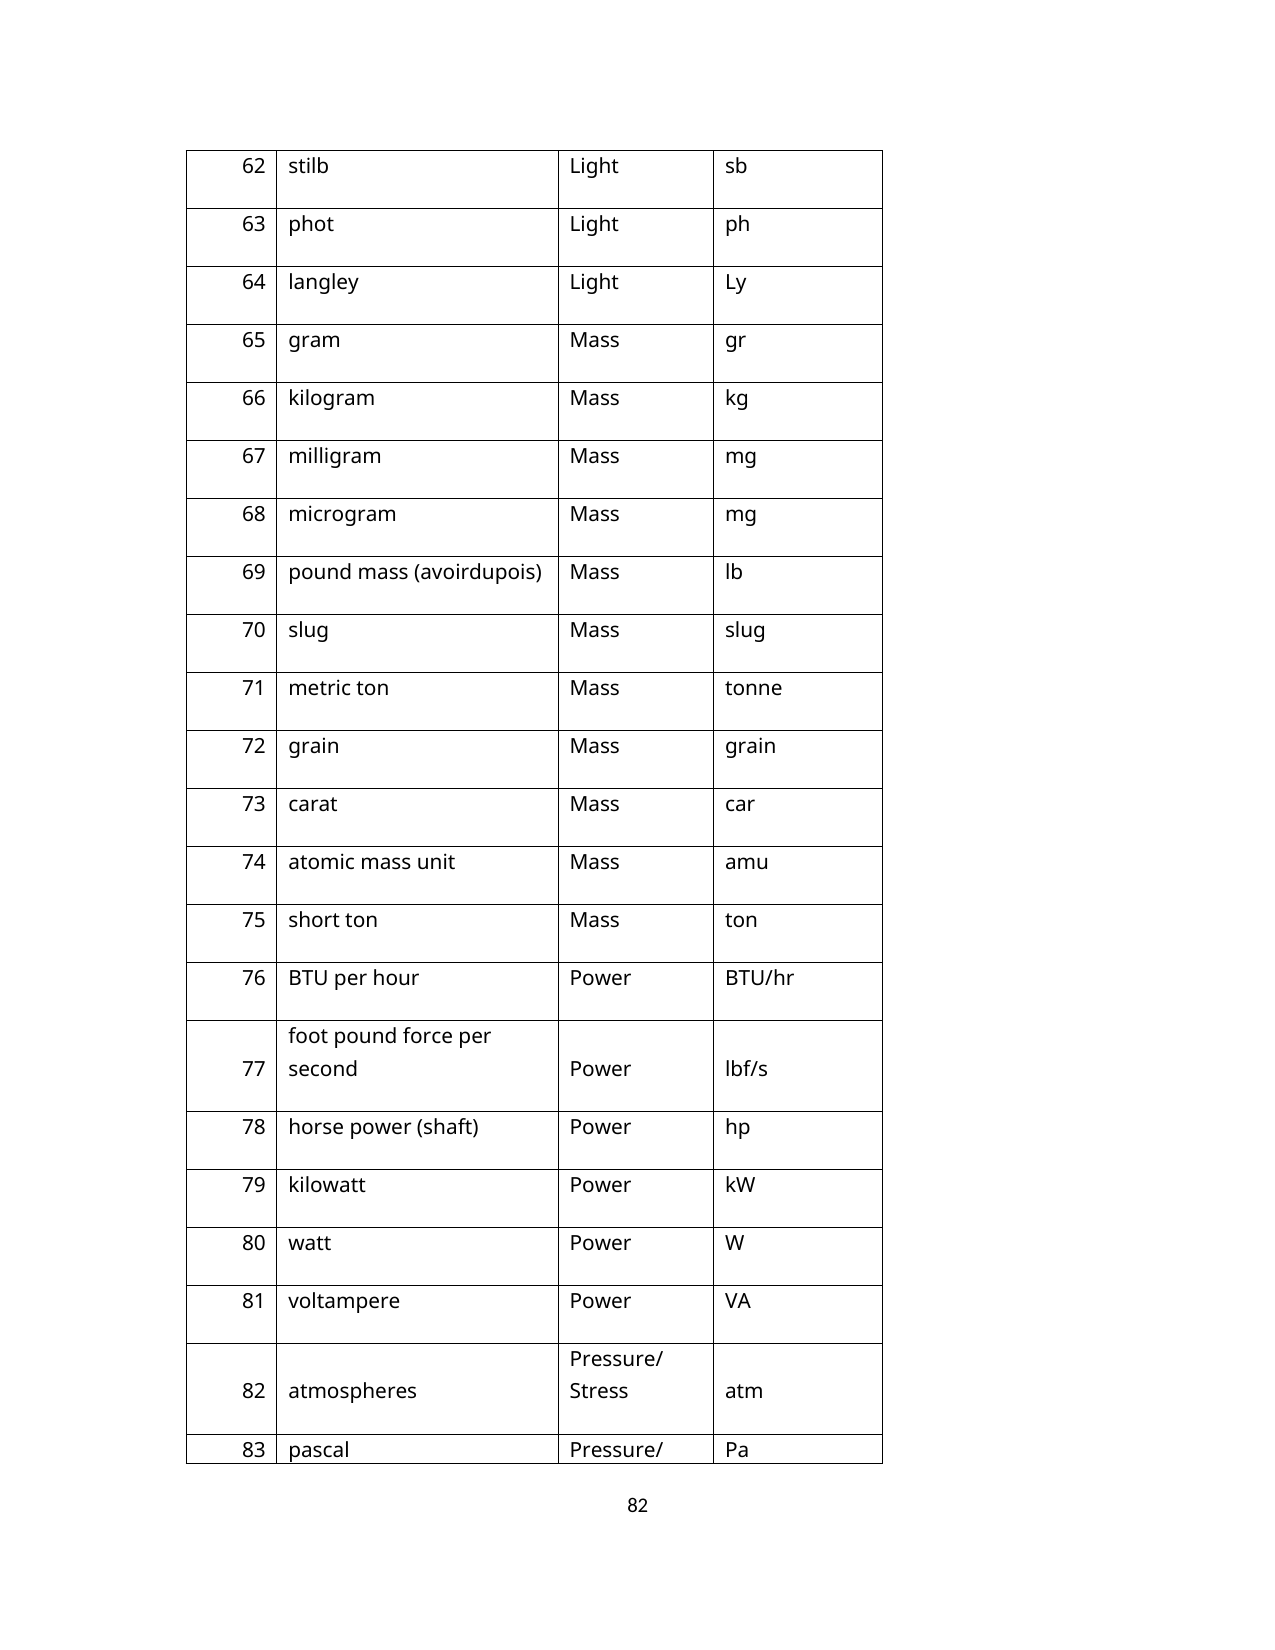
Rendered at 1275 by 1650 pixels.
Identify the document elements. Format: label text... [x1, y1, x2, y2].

table_cell short ton [277, 905, 558, 962]
table_cell Mass [559, 499, 713, 556]
table_cell amu [714, 847, 882, 904]
table_cell microgram [277, 499, 558, 556]
table_cell voltampere [277, 1286, 558, 1343]
table_cell 73 [187, 789, 276, 846]
table_cell ton [714, 905, 882, 962]
table_cell phot [277, 209, 558, 266]
table_cell gr [714, 325, 882, 382]
table_cell Mass [559, 905, 713, 962]
table_cell atmospheres [277, 1344, 558, 1434]
table_cell 76 [187, 963, 276, 1020]
table_cell sb [714, 151, 882, 208]
table_cell 71 [187, 673, 276, 730]
table_cell Ly [714, 267, 882, 324]
table_cell horse power (shaft) [277, 1112, 558, 1169]
table_cell 63 [187, 209, 276, 266]
table_cell Mass [559, 731, 713, 788]
table_cell foot pound force per second [277, 1021, 558, 1111]
table_cell BTU per hour [277, 963, 558, 1020]
table_cell BTU/hr [714, 963, 882, 1020]
table_cell Pressure/Stress [559, 1435, 713, 1463]
table_cell slug [714, 615, 882, 672]
table_cell Mass [559, 673, 713, 730]
table_cell pound mass (avoirdupois) [277, 557, 558, 614]
table_cell VA [714, 1286, 882, 1343]
table_cell 83 [187, 1435, 276, 1463]
table_cell lbf/s [714, 1021, 882, 1111]
table_cell W [714, 1228, 882, 1285]
table_cell 70 [187, 615, 276, 672]
table_cell atomic mass unit [277, 847, 558, 904]
table_cell Mass [559, 615, 713, 672]
table_cell 72 [187, 731, 276, 788]
table_cell Mass [559, 557, 713, 614]
table_cell 80 [187, 1228, 276, 1285]
table_cell 68 [187, 499, 276, 556]
table_cell Mass [559, 383, 713, 440]
table_cell 79 [187, 1170, 276, 1227]
table_cell 75 [187, 905, 276, 962]
table_cell Light [559, 209, 713, 266]
table_cell 62 [187, 151, 276, 208]
table_cell gram [277, 325, 558, 382]
table_cell slug [277, 615, 558, 672]
table_cell Mass [559, 789, 713, 846]
table_cell lb [714, 557, 882, 614]
table_cell 66 [187, 383, 276, 440]
table_cell Mass [559, 441, 713, 498]
table_cell milligram [277, 441, 558, 498]
table_cell grain [714, 731, 882, 788]
table_cell kilowatt [277, 1170, 558, 1227]
table_cell Power [559, 1112, 713, 1169]
table_cell Power [559, 1286, 713, 1343]
table_cell Pressure/Stress [559, 1344, 713, 1434]
table_cell 77 [187, 1021, 276, 1111]
table_cell atm [714, 1344, 882, 1434]
table_cell Power [559, 963, 713, 1020]
table_cell tonne [714, 673, 882, 730]
table_cell Power [559, 1021, 713, 1111]
table_cell langley [277, 267, 558, 324]
table_cell 67 [187, 441, 276, 498]
table_cell Pa [714, 1435, 882, 1463]
table_cell metric ton [277, 673, 558, 730]
table_cell mg [714, 441, 882, 498]
table_cell Mass [559, 325, 713, 382]
table_cell Light [559, 151, 713, 208]
table_cell ph [714, 209, 882, 266]
table_cell Power [559, 1170, 713, 1227]
table_cell hp [714, 1112, 882, 1169]
table_cell Power [559, 1228, 713, 1285]
table_cell stilb [277, 151, 558, 208]
table_cell Mass [559, 847, 713, 904]
table_cell 65 [187, 325, 276, 382]
table_cell 74 [187, 847, 276, 904]
table_cell mg [714, 499, 882, 556]
table_cell 78 [187, 1112, 276, 1169]
table_cell car [714, 789, 882, 846]
table_cell kg [714, 383, 882, 440]
table_cell kilogram [277, 383, 558, 440]
table_cell carat [277, 789, 558, 846]
table_cell grain [277, 731, 558, 788]
table_cell Light [559, 267, 713, 324]
table_cell watt [277, 1228, 558, 1285]
table_cell 69 [187, 557, 276, 614]
table_cell 64 [187, 267, 276, 324]
table_cell 81 [187, 1286, 276, 1343]
table_cell kW [714, 1170, 882, 1227]
table_cell 82 [187, 1344, 276, 1434]
table_cell pascal [277, 1435, 558, 1463]
